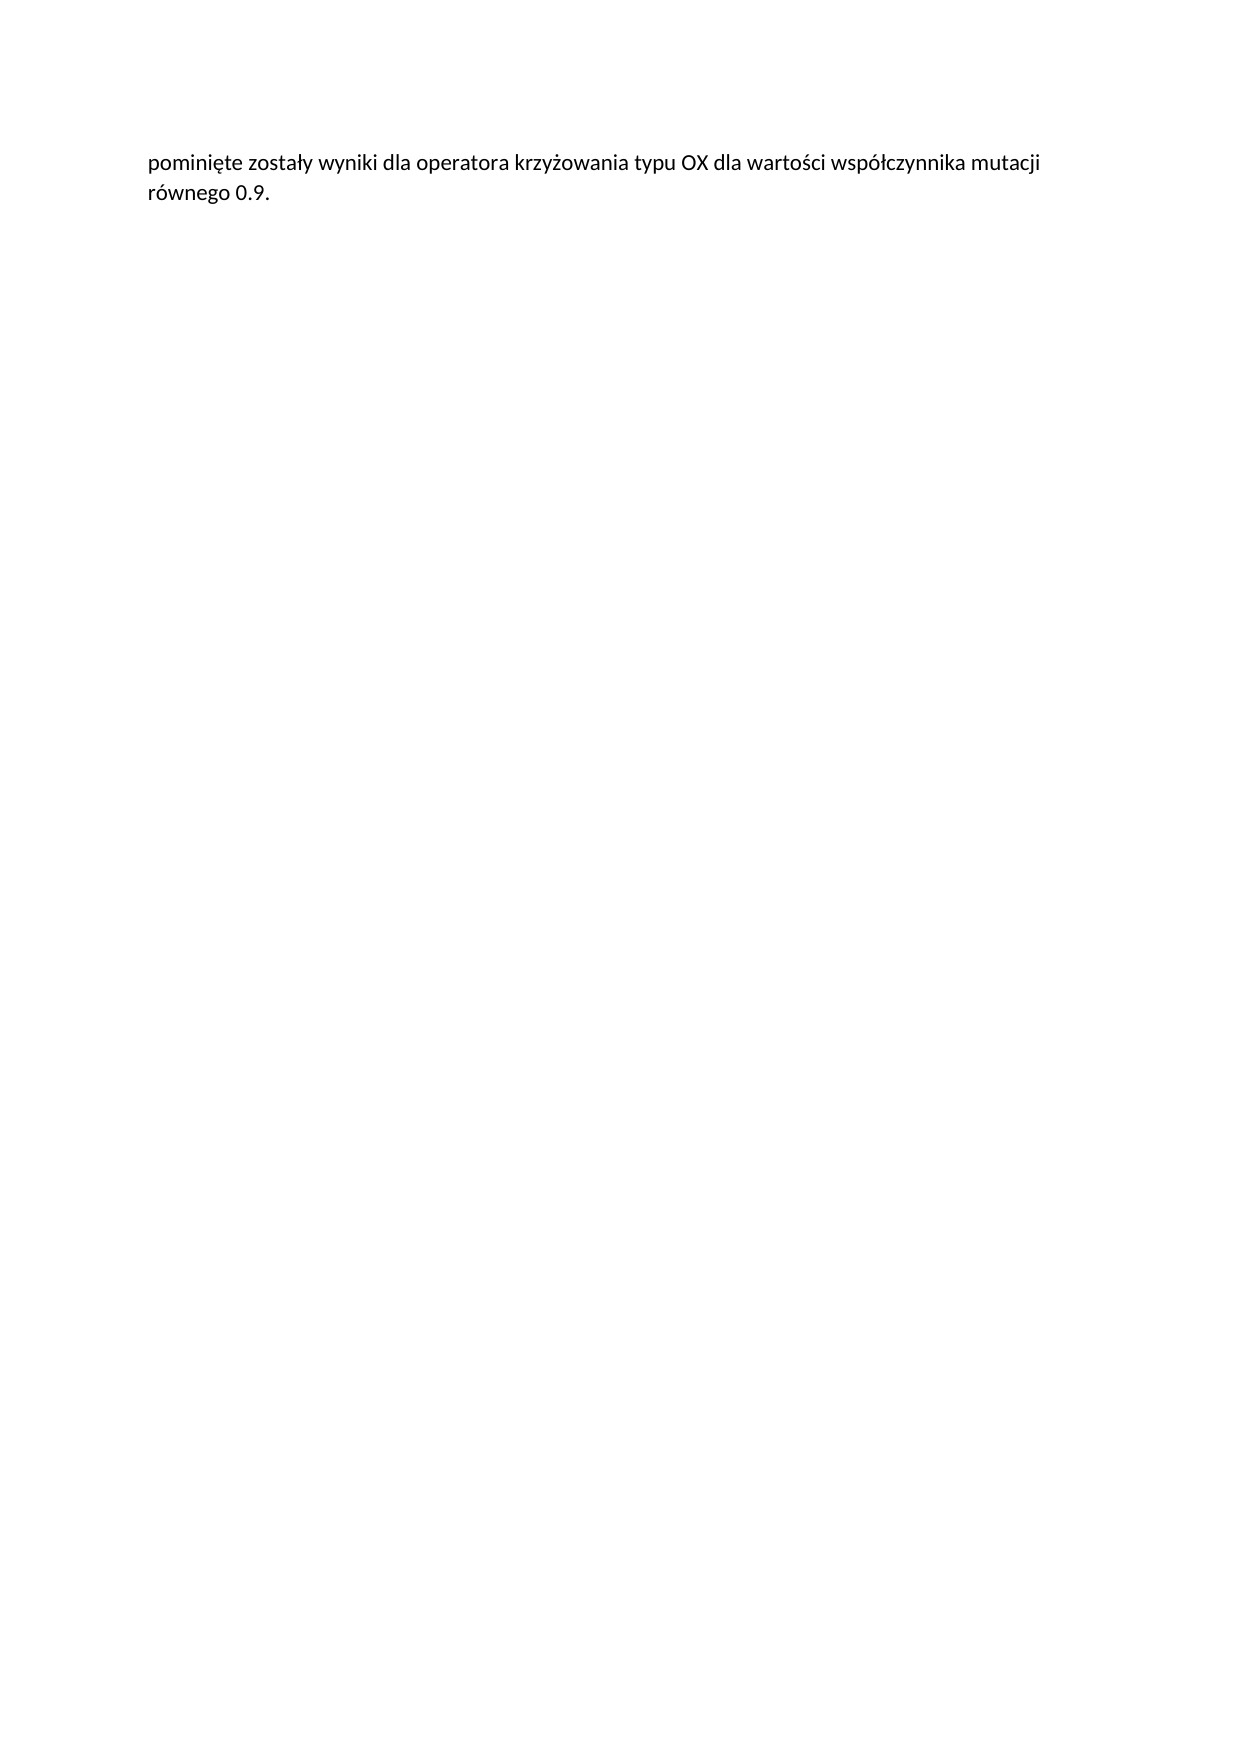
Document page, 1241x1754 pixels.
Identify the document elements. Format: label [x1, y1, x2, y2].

text [148, 148, 1093, 206]
